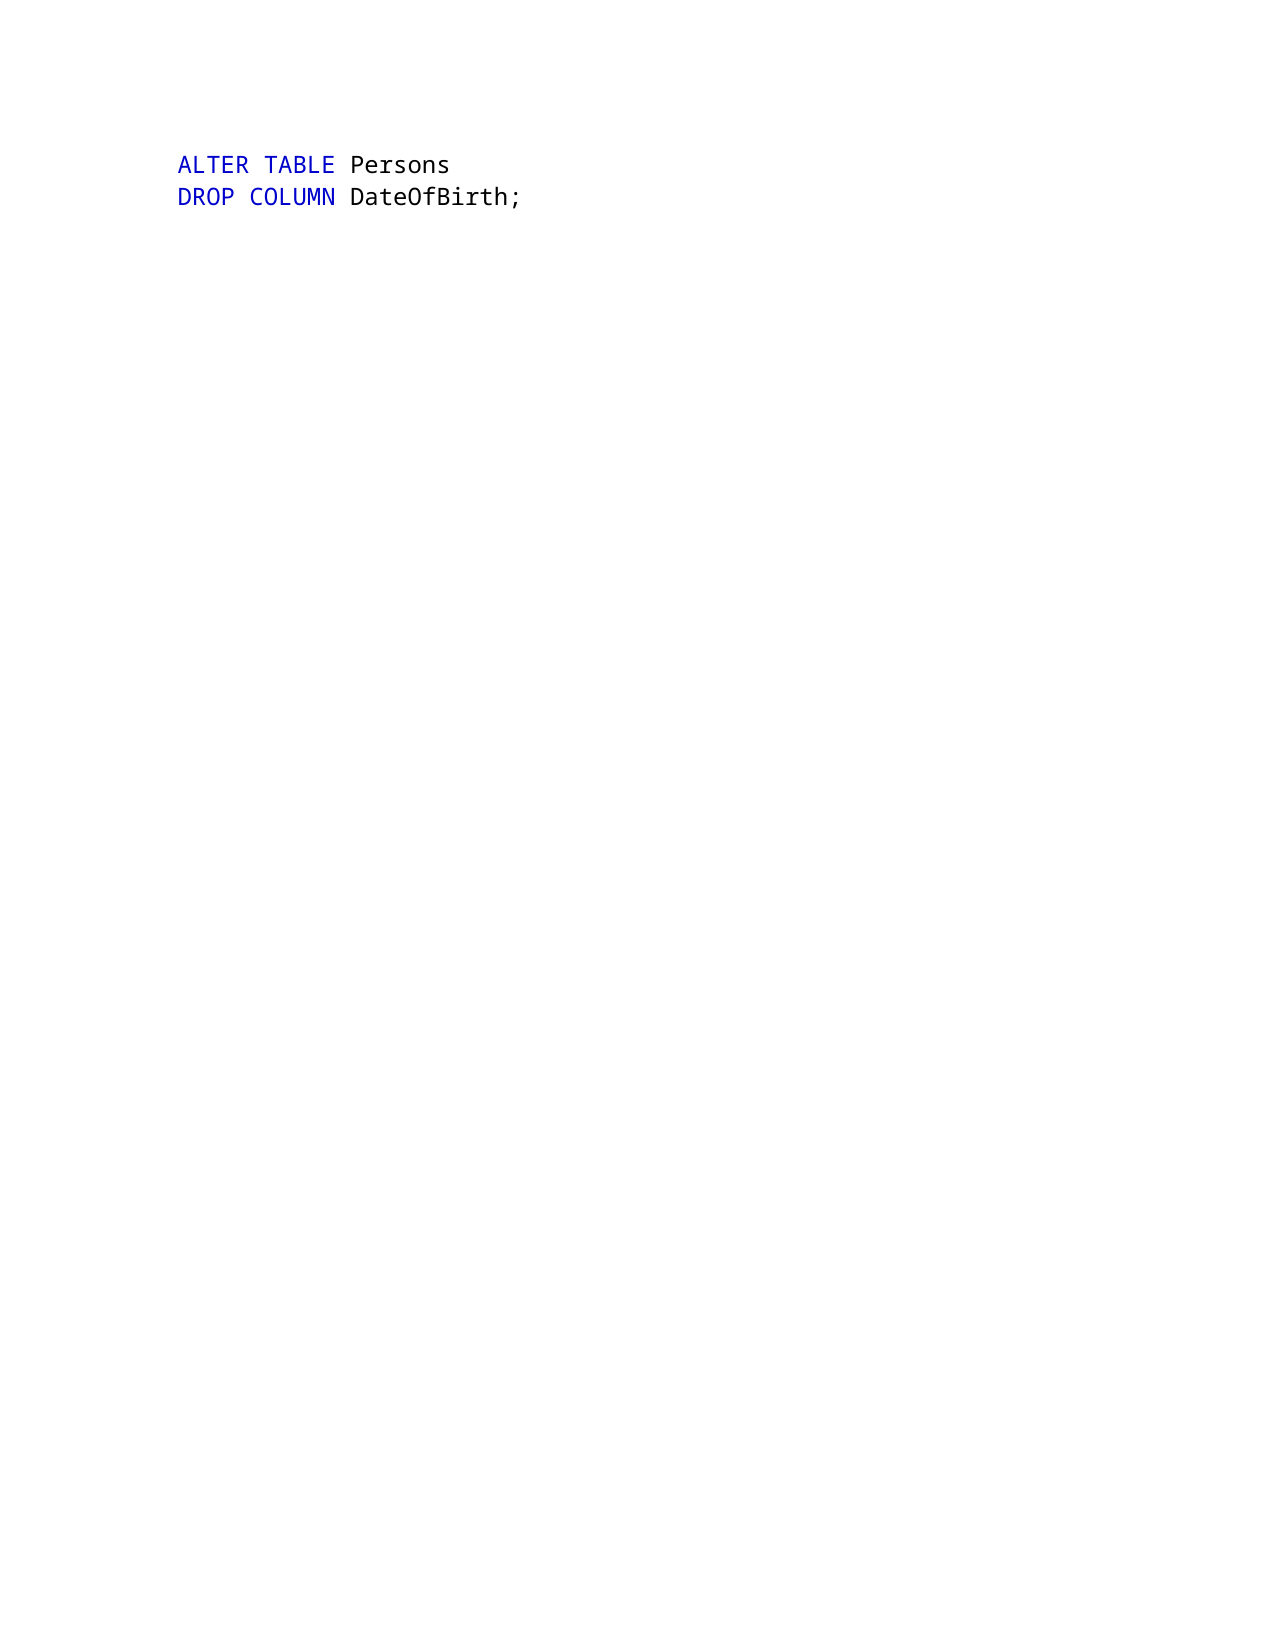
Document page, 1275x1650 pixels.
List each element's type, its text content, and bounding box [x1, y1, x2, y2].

text ALTER TABLE Persons DROP COLUMN DateOfBirth; [177, 148, 1098, 213]
